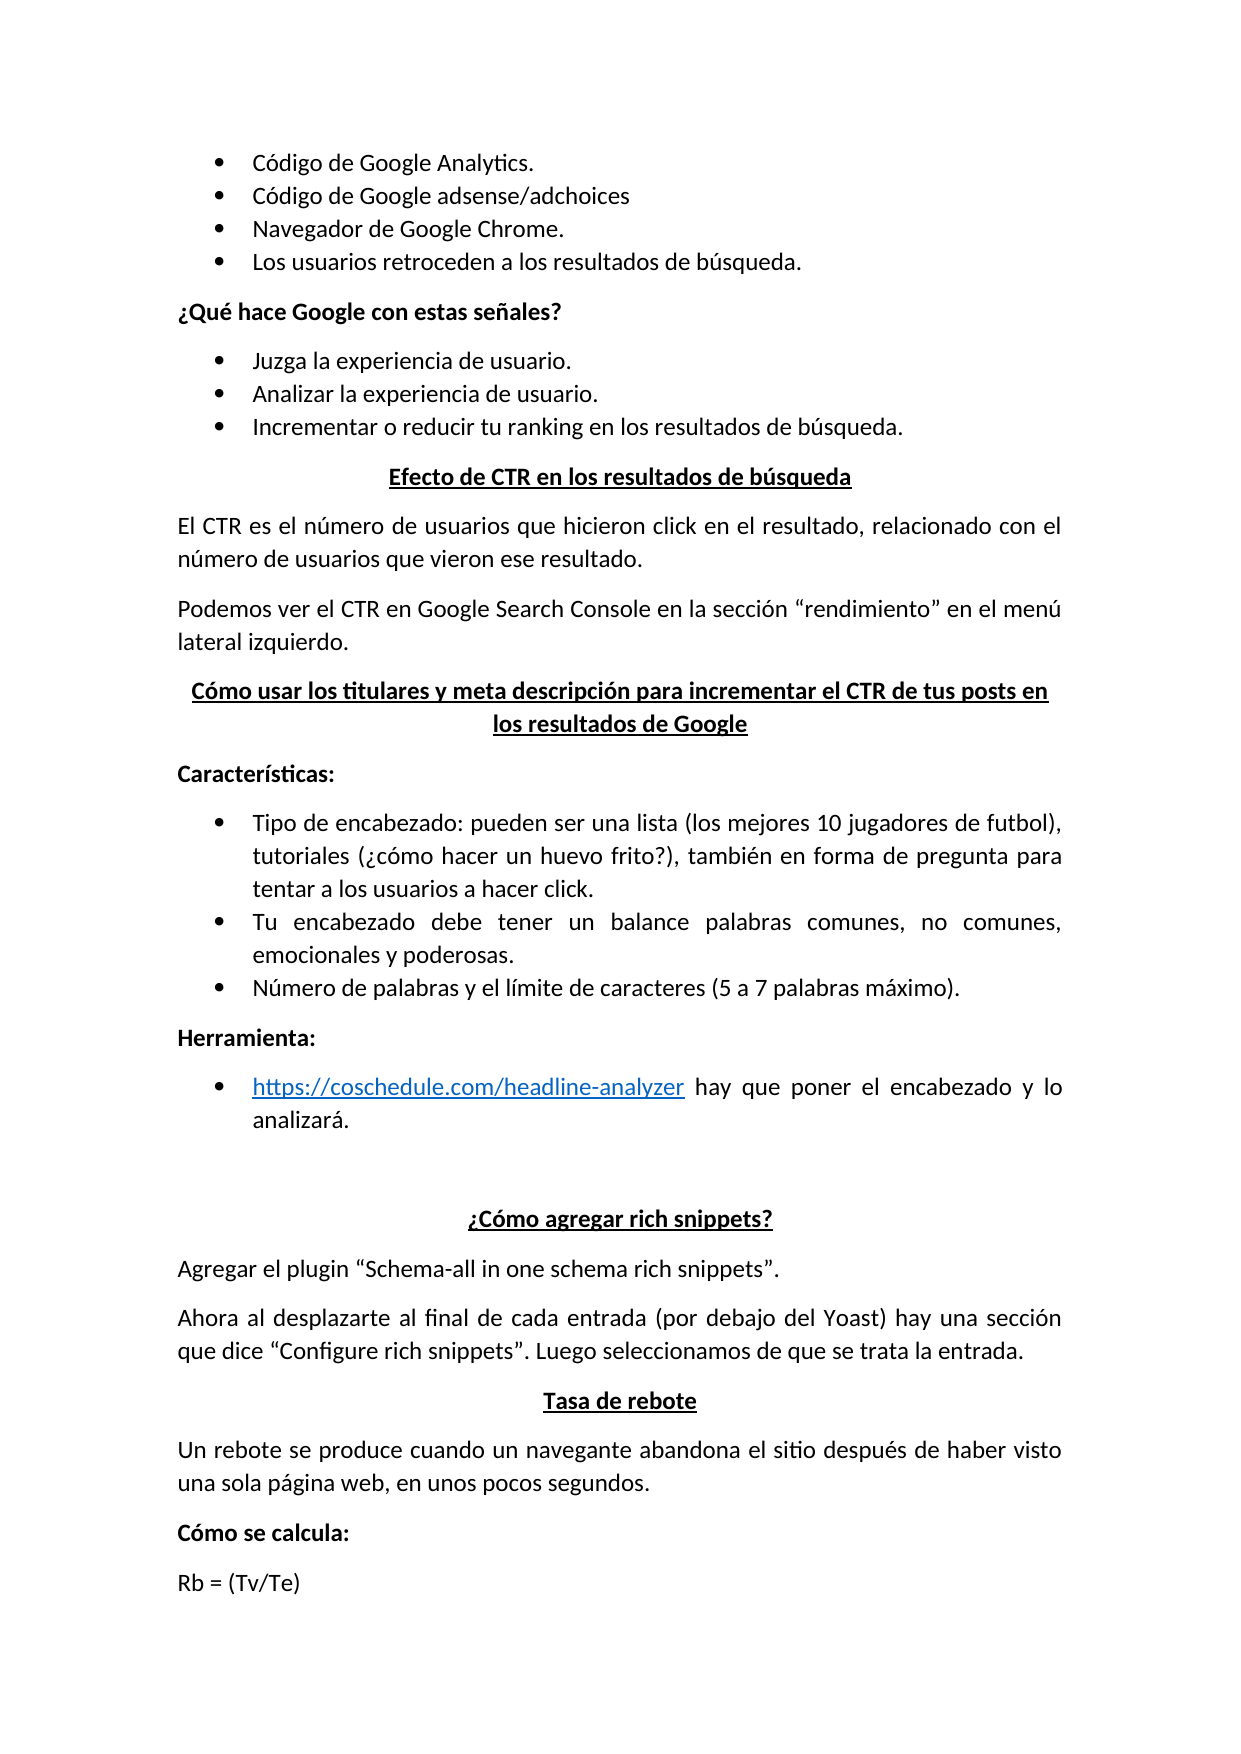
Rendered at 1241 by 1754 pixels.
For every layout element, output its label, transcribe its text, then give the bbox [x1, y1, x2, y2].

text Efecto de CTR en los resultados de búsqueda [177, 461, 1063, 491]
list Analizar la experiencia de usuario. [215, 378, 1063, 409]
text Herramienta: [177, 1022, 1063, 1052]
list Tipo de encabezado: pueden ser una lista (los mejores 10 jugadores de futbol), tutoriales (¿cómo hacer un huevo frito?), también en forma de pregunta para tentar a los usuarios a hacer click. [215, 808, 1063, 904]
text Cómo usar los titulares y meta descripción para incrementar el CTR de tus posts en los resultados de Google [177, 676, 1063, 739]
text Un rebote se produce cuando un navegante abandona el sitio después de haber visto una sola página web, en unos pocos segundos. [177, 1435, 1063, 1498]
list Navegador de Google Chrome. [215, 213, 1063, 244]
text Rb = (Tv/Te) [177, 1567, 1063, 1597]
text Cómo se calcula: [177, 1517, 1063, 1548]
list Código de Google adsense/adchoices [215, 181, 1063, 211]
text ¿Qué hace Google con estas señales? [177, 296, 1063, 326]
list Los usuarios retroceden a los resultados de búsqueda. [215, 246, 1063, 277]
text Tasa de rebote [177, 1385, 1063, 1416]
list Número de palabras y el límite de caracteres (5 a 7 palabras máximo). [215, 972, 1063, 1003]
text Ahora al desplazarte al final de cada entrada (por debajo del Yoast) hay una sección que dice “Configure rich snippets”. Luego seleccionamos de que se trata la entrada. [177, 1303, 1063, 1366]
list https://coschedule.com/headline-analyzer hay que poner el encabezado y lo analizará. [215, 1071, 1063, 1135]
list Código de Google Analytics. [215, 148, 1063, 178]
text Características: [177, 758, 1063, 788]
text Agregar el plugin “Schema-all in one schema rich snippets”. [177, 1253, 1063, 1283]
text El CTR es el número de usuarios que hicieron click en el resultado, relacionado con el número de usuarios que vieron ese resultado. [177, 511, 1063, 574]
list Incrementar o reducir tu ranking en los resultados de búsqueda. [215, 411, 1063, 442]
list Tu encabezado debe tener un balance palabras comunes, no comunes, emocionales y poderosas. [215, 906, 1063, 970]
list Juzga la experiencia de usuario. [215, 346, 1063, 376]
text ¿Cómo agregar rich snippets? [177, 1203, 1063, 1234]
text Podemos ver el CTR en Google Search Console en la sección “rendimiento” en el menú lateral izquierdo. [177, 593, 1063, 656]
